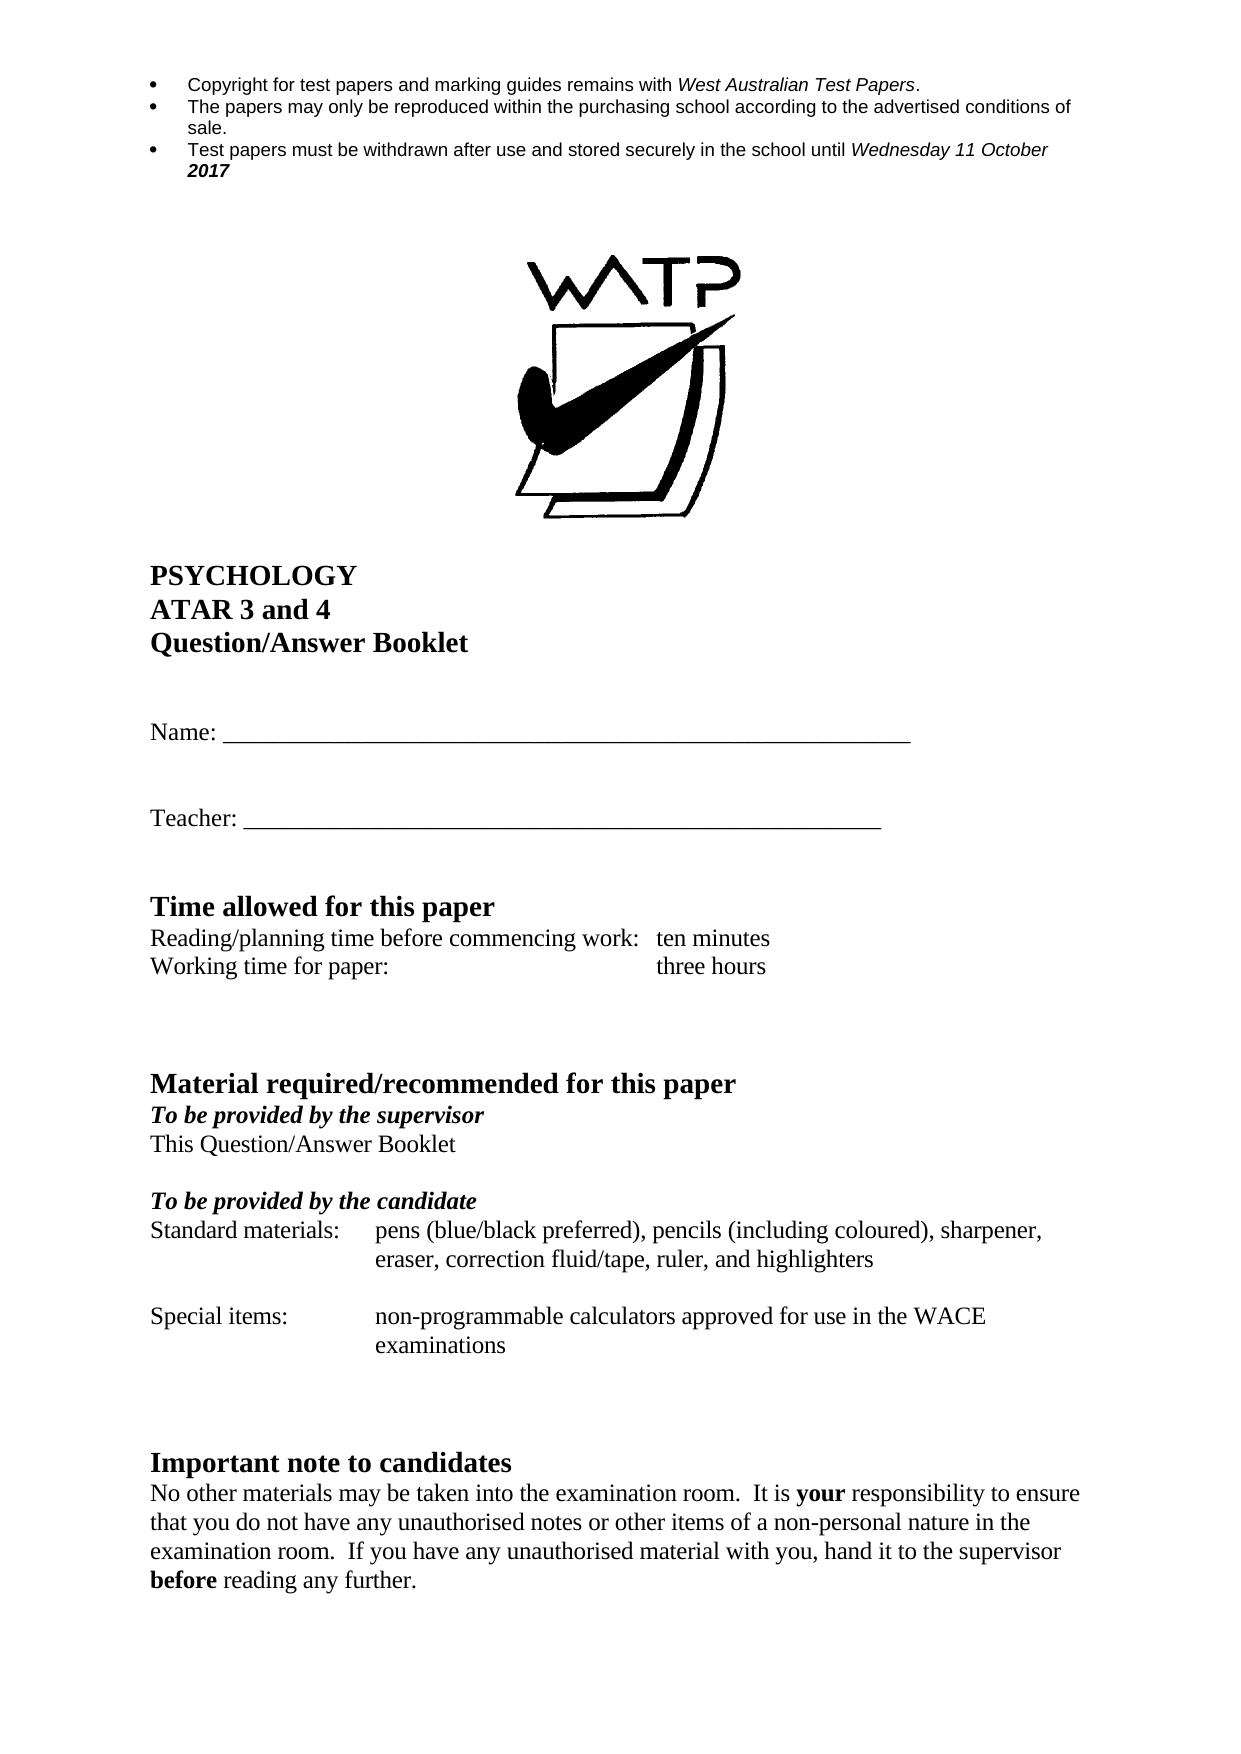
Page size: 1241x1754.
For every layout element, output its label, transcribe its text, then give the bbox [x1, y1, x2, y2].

text ATAR 3 and 4 [150, 592, 1090, 626]
text No other materials may be taken into the examination room. It is your responsibility to ensure that you do not have any unauthorised notes or other items of a non-personal nature in the examination room. If you have any unauthorised material with you, hand it to the supervisor before reading any further. [150, 1478, 1090, 1593]
subtitle Material required/recommended for this paper [150, 1066, 1090, 1100]
text Special items: non-programmable calculators approved for use in the WACE examinations [150, 1301, 1090, 1359]
text Standard materials: pens (blue/black preferred), pencils (including coloured), sharpener, eraser, correction fluid/tape, ruler, and highlighters [150, 1215, 1090, 1272]
text Working time for paper: three hours [150, 951, 1090, 980]
text Question/Answer Booklet [150, 626, 1090, 659]
text Name: _______________________________________________________ [150, 717, 1090, 745]
text Teacher: ___________________________________________________ [150, 803, 1090, 832]
picture [478, 212, 762, 559]
text This Question/Answer Booklet [150, 1129, 1090, 1157]
subtitle To be provided by the supervisor [150, 1100, 1090, 1129]
text PSYCHOLOGY [150, 558, 1090, 592]
text Reading/planning time before commencing work: ten minutes [150, 923, 1090, 951]
subtitle Important note to candidates [150, 1445, 1090, 1478]
subtitle Time allowed for this paper [150, 889, 1090, 923]
subtitle To be provided by the candidate [150, 1186, 1090, 1215]
